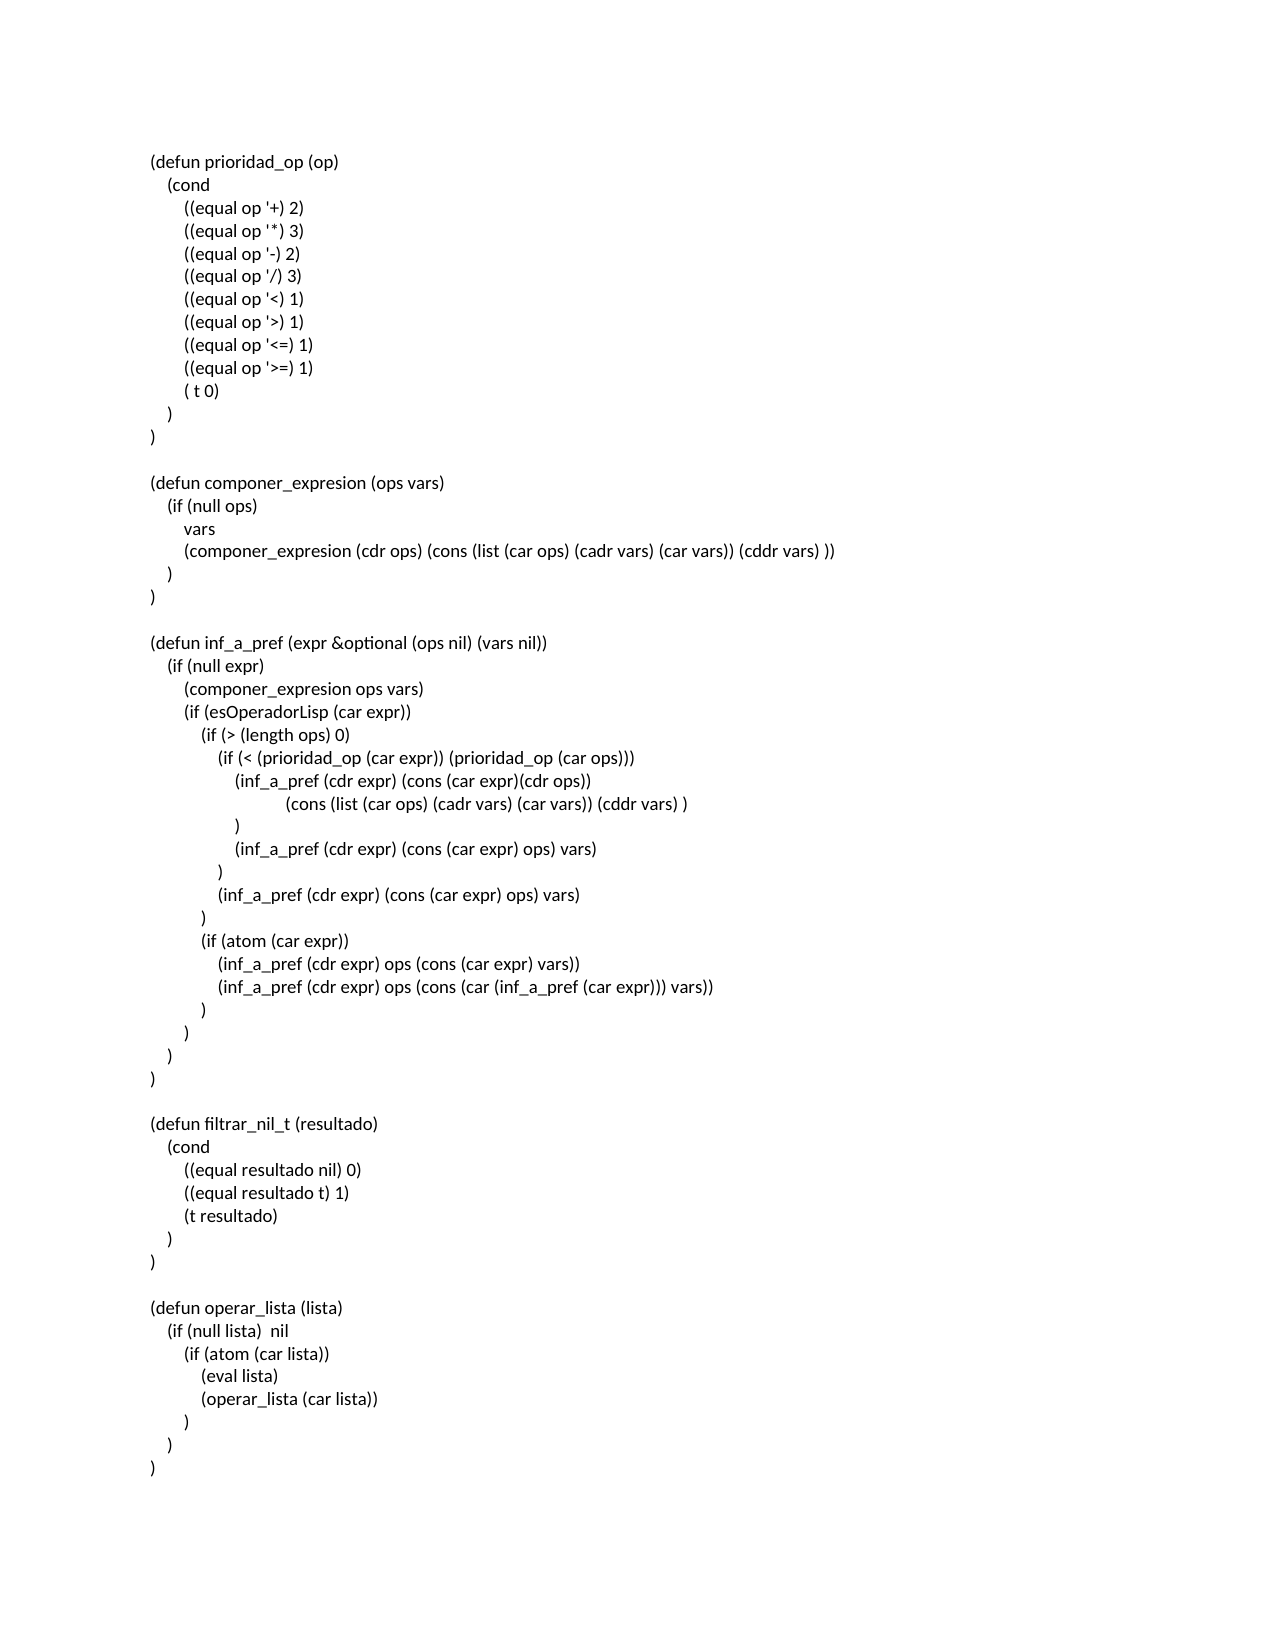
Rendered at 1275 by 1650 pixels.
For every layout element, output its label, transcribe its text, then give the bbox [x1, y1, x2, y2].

text (if (< (prioridad_op (car expr)) (prioridad_op (car ops))) [150, 746, 1125, 769]
text ((equal op '<=) 1) [150, 333, 1125, 356]
text (inf_a_pref (cdr expr) (cons (car expr)(cdr ops)) [150, 769, 1125, 792]
text (componer_expresion (cdr ops) (cons (list (car ops) (cadr vars) (car vars)) (cddr vars) )) [150, 539, 1125, 562]
text ) [150, 585, 1125, 608]
text (defun inf_a_pref (expr &optional (ops nil) (vars nil)) [150, 631, 1125, 654]
text (if (esOperadorLisp (car expr)) [150, 700, 1125, 723]
text ((equal resultado t) 1) [150, 1181, 1125, 1204]
text (defun prioridad_op (op) [150, 150, 1125, 173]
text ) [150, 1433, 1125, 1456]
text (defun operar_lista (lista) [150, 1296, 1125, 1319]
text ) [150, 998, 1125, 1021]
text ) [150, 562, 1125, 585]
text (inf_a_pref (cdr expr) ops (cons (car (inf_a_pref (car expr))) vars)) [150, 975, 1125, 998]
text ((equal op '>) 1) [150, 310, 1125, 333]
text vars [150, 517, 1125, 539]
text ) [150, 1227, 1125, 1250]
text (defun componer_expresion (ops vars) [150, 471, 1125, 494]
text (defun filtrar_nil_t (resultado) [150, 1112, 1125, 1135]
text (componer_expresion ops vars) [150, 677, 1125, 700]
text (inf_a_pref (cdr expr) (cons (car expr) ops) vars) [150, 883, 1125, 906]
text (inf_a_pref (cdr expr) (cons (car expr) ops) vars) [150, 837, 1125, 860]
text (inf_a_pref (cdr expr) ops (cons (car expr) vars)) [150, 952, 1125, 975]
text ) [150, 1250, 1125, 1273]
text ) [150, 425, 1125, 448]
text (cond [150, 173, 1125, 196]
text ((equal op '*) 3) [150, 219, 1125, 242]
text (if (> (length ops) 0) [150, 723, 1125, 746]
text ) [150, 814, 1125, 837]
text ) [150, 1067, 1125, 1089]
text (if (atom (car lista)) [150, 1342, 1125, 1364]
text ) [150, 1410, 1125, 1433]
text ((equal op '+) 2) [150, 196, 1125, 219]
text (if (null lista) nil [150, 1319, 1125, 1342]
text ( t 0) [150, 379, 1125, 402]
text ) [150, 1456, 1125, 1479]
text (t resultado) [150, 1204, 1125, 1227]
text ) [150, 1044, 1125, 1067]
text ) [150, 402, 1125, 425]
text ((equal op '<) 1) [150, 287, 1125, 310]
text (if (atom (car expr)) [150, 929, 1125, 952]
text ((equal op '-) 2) [150, 242, 1125, 264]
text ((equal op '/) 3) [150, 264, 1125, 287]
text (eval lista) [150, 1364, 1125, 1387]
text ) [150, 1021, 1125, 1044]
text ) [150, 860, 1125, 883]
text ) [150, 906, 1125, 929]
text (cons (list (car ops) (cadr vars) (car vars)) (cddr vars) ) [150, 792, 1125, 814]
text (operar_lista (car lista)) [150, 1387, 1125, 1410]
text (if (null expr) [150, 654, 1125, 677]
text ((equal op '>=) 1) [150, 356, 1125, 379]
text (if (null ops) [150, 494, 1125, 517]
text ((equal resultado nil) 0) [150, 1158, 1125, 1181]
text (cond [150, 1135, 1125, 1158]
